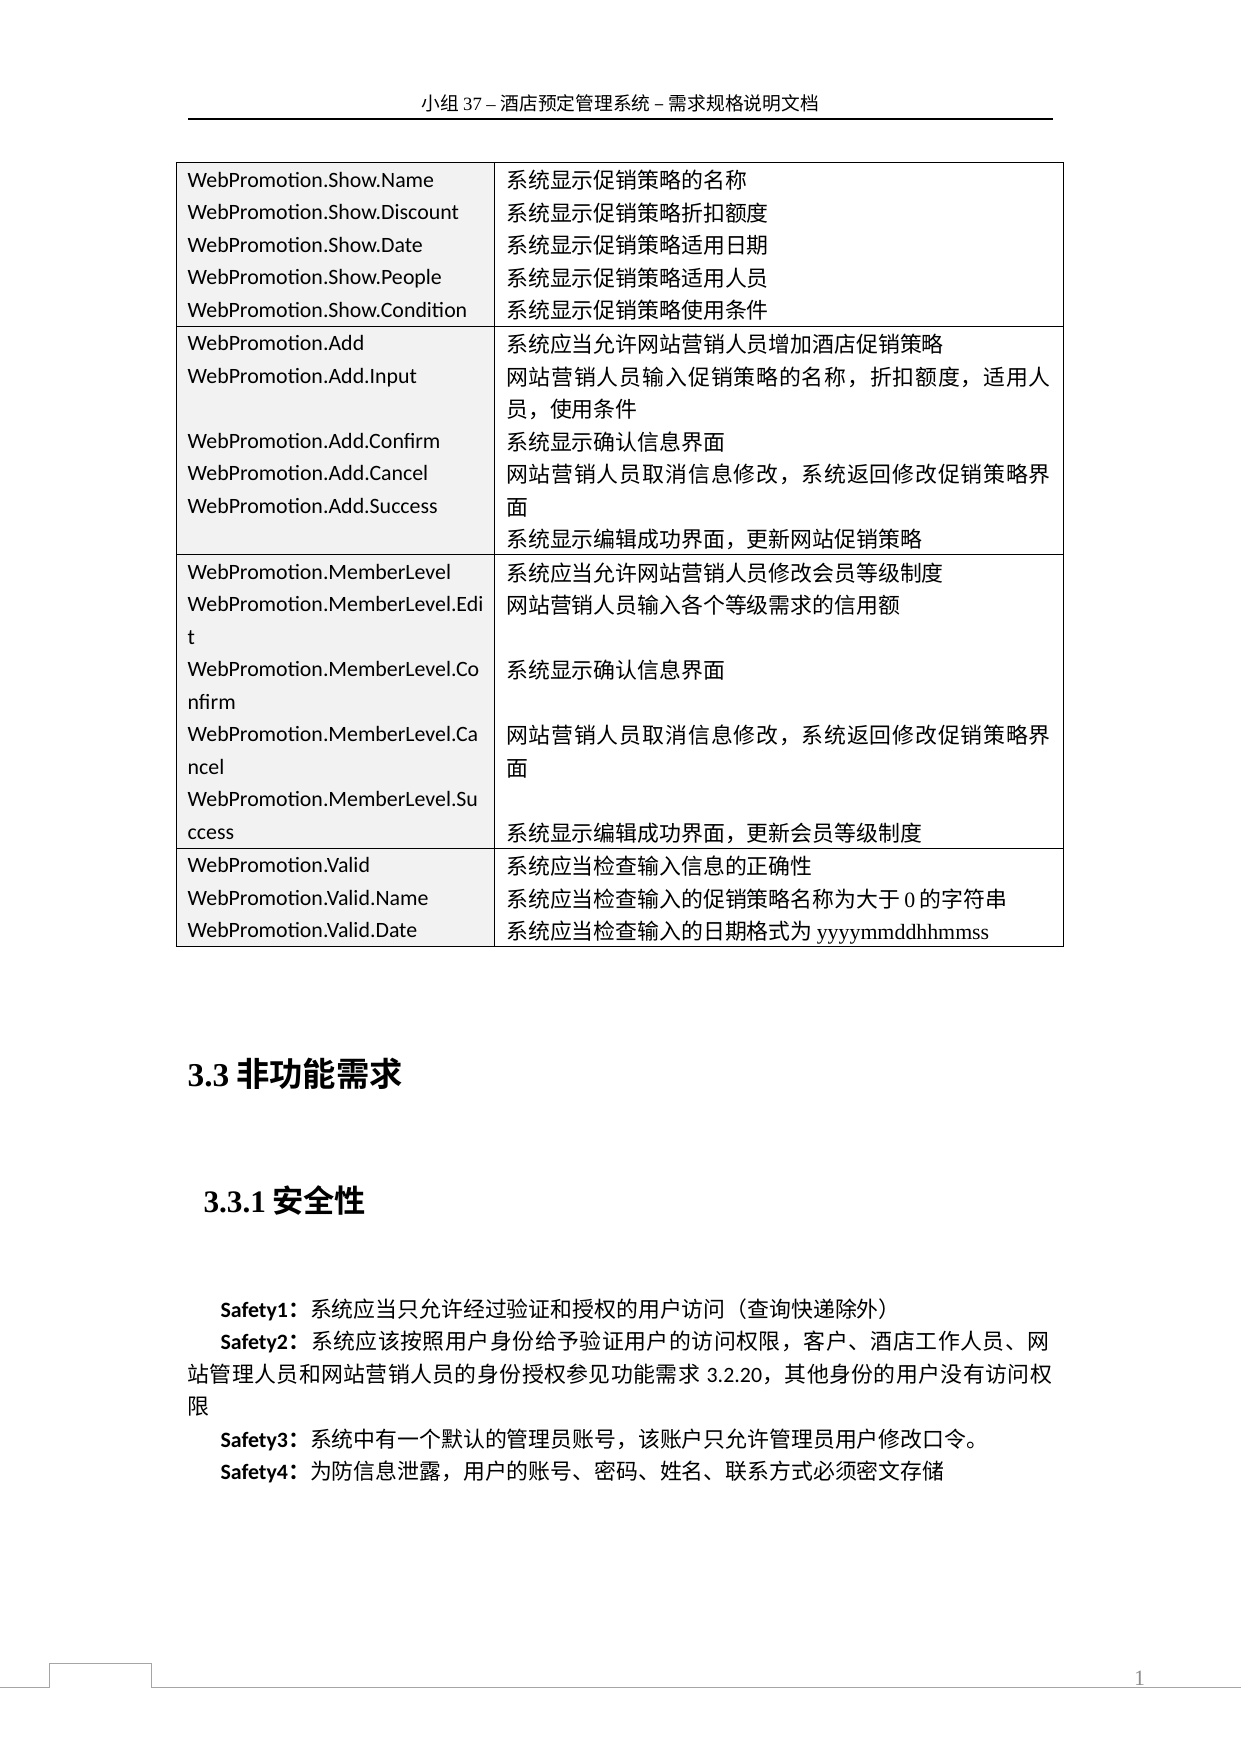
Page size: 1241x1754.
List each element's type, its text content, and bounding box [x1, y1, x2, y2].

subtitle 3.3.1安全性 [187, 1166, 1053, 1231]
table_cell 系统应当允许网站营销人员增加酒店促销策略 网站营销人员输入促销策略的名称，折扣额度，适用人员，使用条件 系统显示确认信息界面 网站营销人员取消信息修改，系统返回修改促销策略界面 系统显示编辑成功界面，更新网站促销策略 [495, 327, 1063, 554]
table_cell WebPromotion.Add WebPromotion.Add.Input WebPromotion.Add.Confirm WebPromotion.Add.Cancel WebPromotion.Add.Success [177, 327, 494, 554]
subtitle 3.3非功能需求 [187, 1039, 1053, 1104]
table_cell WebPromotion.MemberLevel WebPromotion.MemberLevel.Edit WebPromotion.MemberLevel.Confirm WebPromotion.MemberLevel.Cancel WebPromotion.MemberLevel.Success [177, 555, 494, 848]
table_cell 系统应当检查输入信息的正确性 系统应当检查输入的促销策略名称为大于0的字符串 系统应当检查输入的日期格式为yyyymmddhhmmss [495, 849, 1063, 946]
text Safety4：为防信息泄露，用户的账号、密码、姓名、联系方式必须密文存储 [187, 1454, 1053, 1486]
table_cell WebPromotion.Valid WebPromotion.Valid.Name WebPromotion.Valid.Date [177, 849, 494, 946]
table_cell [495, 163, 1063, 326]
text Safety1：系统应当只允许经过验证和授权的用户访问（查询快递除外） [187, 1291, 1053, 1324]
text Safety3：系统中有一个默认的管理员账号，该账户只允许管理员用户修改口令。 [187, 1421, 1053, 1454]
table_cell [177, 163, 494, 326]
text Safety2：系统应该按照用户身份给予验证用户的访问权限，客户、酒店工作人员、网站管理人员和网站营销人员的身份授权参见功能需求3.2.20，其他身份的用户没有访问权限 [187, 1324, 1053, 1421]
table_cell 系统应当允许网站营销人员修改会员等级制度 网站营销人员输入各个等级需求的信用额 系统显示确认信息界面 网站营销人员取消信息修改，系统返回修改促销策略界面 系统显示编辑成功界面，更新会员等级制度 [495, 555, 1063, 848]
